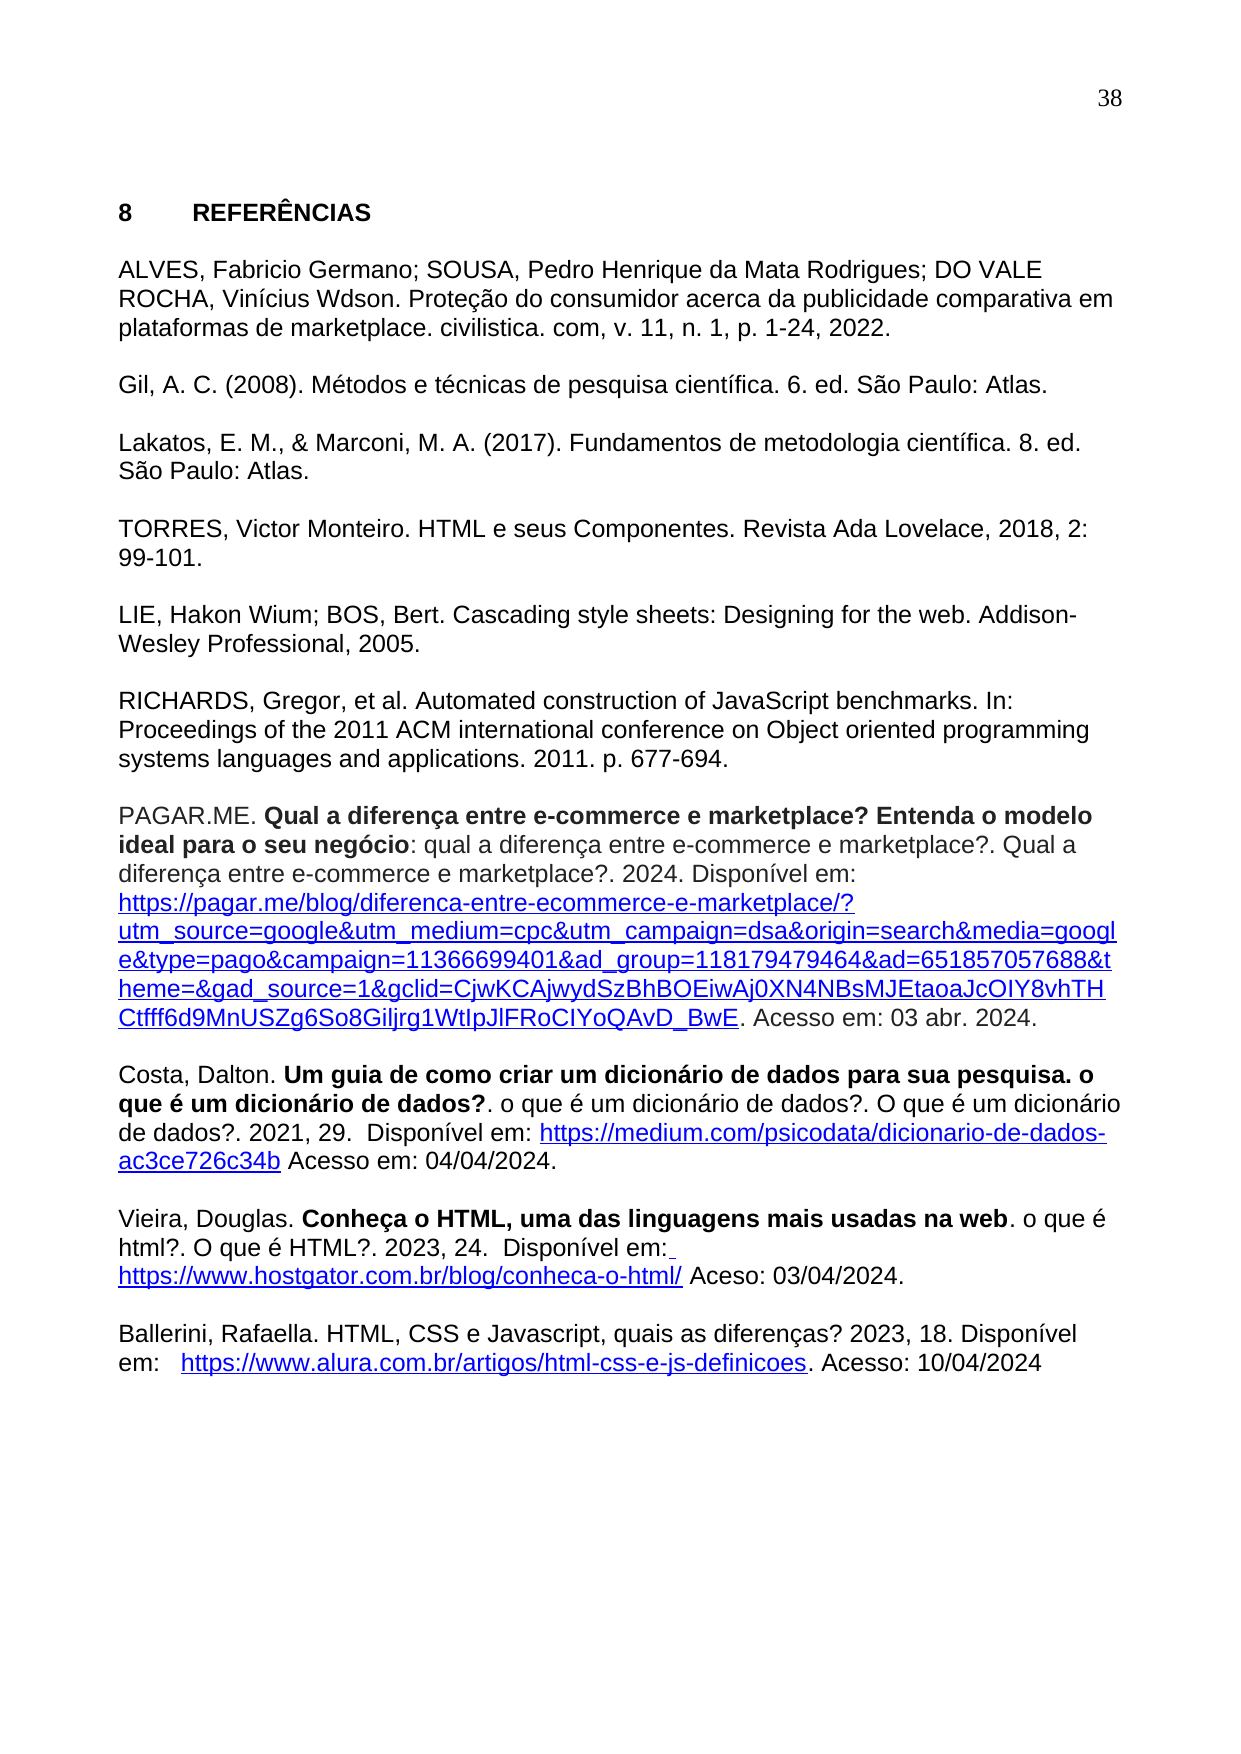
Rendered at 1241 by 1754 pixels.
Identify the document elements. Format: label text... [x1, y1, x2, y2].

text RICHARDS, Gregor, et al. Automated construction of JavaScript benchmarks. In: Proceedings of the 2011 ACM international conference on Object oriented programming systems languages and applications. 2011. p. 677-694. [118, 686, 1122, 773]
text PAGAR.ME. Qual a diferença entre e-commerce e marketplace? Entenda o modelo ideal para o seu negócio: qual a diferença entre e-commerce e marketplace?. Qual a diferença entre e-commerce e marketplace?. 2024. Disponível em: https://pagar.me/blog/diferenca-entre-ecommerce-e-marketplace/?utm_source=google&utm_medium=cpc&utm_campaign=dsa&origin=search&media=google&type=pago&campaign=11366699401&ad_group=118179479464&ad=651857057688&theme=&gad_source=1&gclid=CjwKCAjwydSzBhBOEiwAj0XN4NBsMJEtaoaJcOIY8vhTHCtfff6d9MnUSZg6So8Giljrg1WtIpJlFRoCIYoQAvD_BwE. Acesso em: 03 abr. 2024. [118, 801, 1122, 1031]
subtitle REFERÊNCIAS [118, 198, 1122, 226]
text Ballerini, Rafaella. HTML, CSS e Javascript, quais as diferenças? 2023, 18. Disponível em: https://www.alura.com.br/artigos/html-css-e-js-definicoes. Acesso: 10/04/2024 [118, 1319, 1122, 1376]
text Gil, A. C. (2008). Métodos e técnicas de pesquisa científica. 6. ed. São Paulo: Atlas. [118, 370, 1122, 399]
text LIE, Hakon Wium; BOS, Bert. Cascading style sheets: Designing for the web. Addison-Wesley Professional, 2005. [118, 600, 1122, 658]
text TORRES, Victor Monteiro. HTML e seus Componentes. Revista Ada Lovelace, 2018, 2: 99-101. [118, 514, 1122, 571]
text Vieira, Douglas. Conheça o HTML, uma das linguagens mais usadas na web. o que é html?. O que é HTML?. 2023, 24. Disponível em: https://www.hostgator.com.br/blog/conheca-o-html/ Aceso: 03/04/2024. [118, 1204, 1122, 1290]
text Lakatos, E. M., & Marconi, M. A. (2017). Fundamentos de metodologia científica. 8. ed. São Paulo: Atlas. [118, 428, 1122, 485]
text ALVES, Fabricio Germano; SOUSA, Pedro Henrique da Mata Rodrigues; DO VALE ROCHA, Vinícius Wdson. Proteção do consumidor acerca da publicidade comparativa em plataformas de marketplace. civilistica. com, v. 11, n. 1, p. 1-24, 2022. [118, 255, 1122, 341]
text Costa, Dalton. Um guia de como criar um dicionário de dados para sua pesquisa. o que é um dicionário de dados?. o que é um dicionário de dados?. O que é um dicionário de dados?. 2021, 29. Disponível em: https://medium.com/psicodata/dicionario-de-dados-ac3ce726c34b Acesso em: 04/04/2024. [118, 1060, 1122, 1175]
